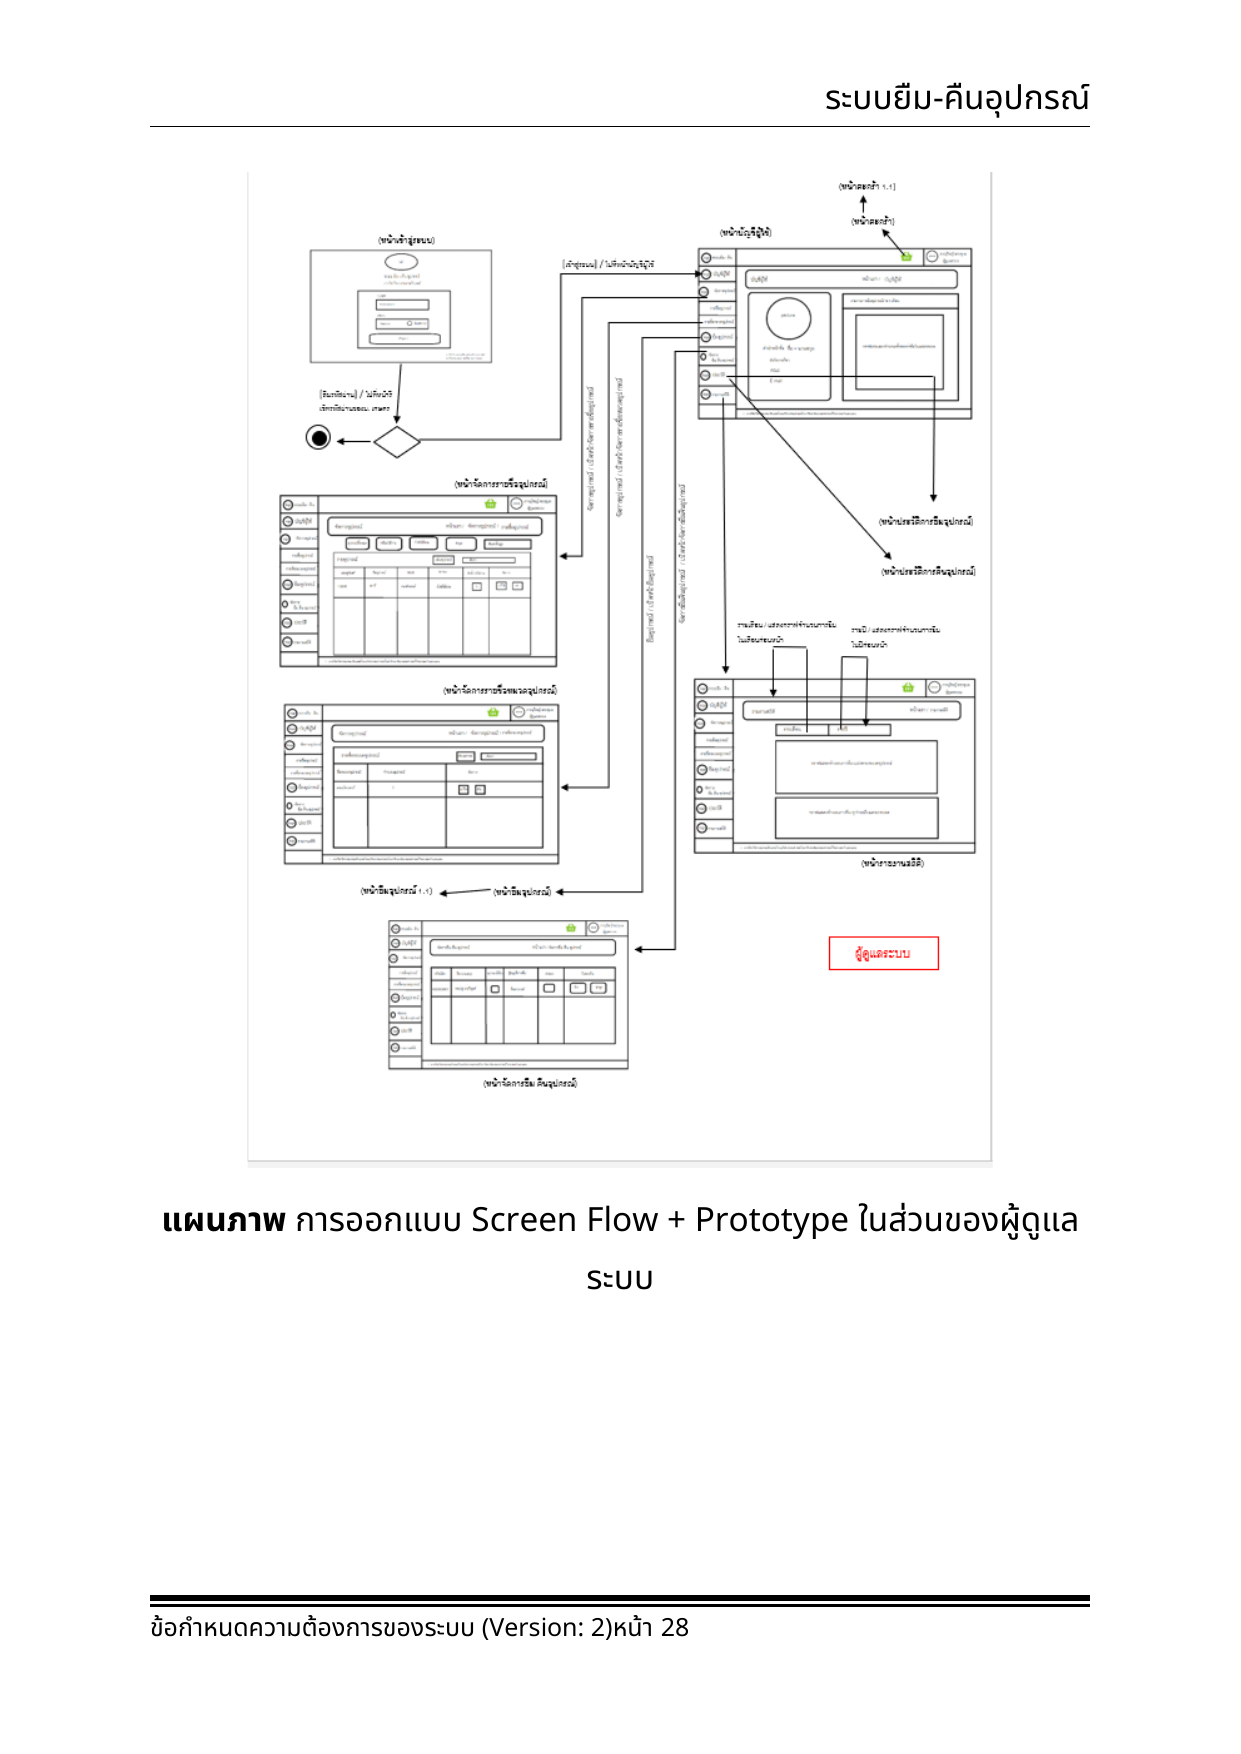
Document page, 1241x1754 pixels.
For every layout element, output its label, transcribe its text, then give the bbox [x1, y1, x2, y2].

text แผนภาพ การออกแบบ Screen Flow + Prototype ในส่วนของผู้ดูแลระบบ [150, 1196, 1090, 1304]
picture [247, 172, 993, 1168]
